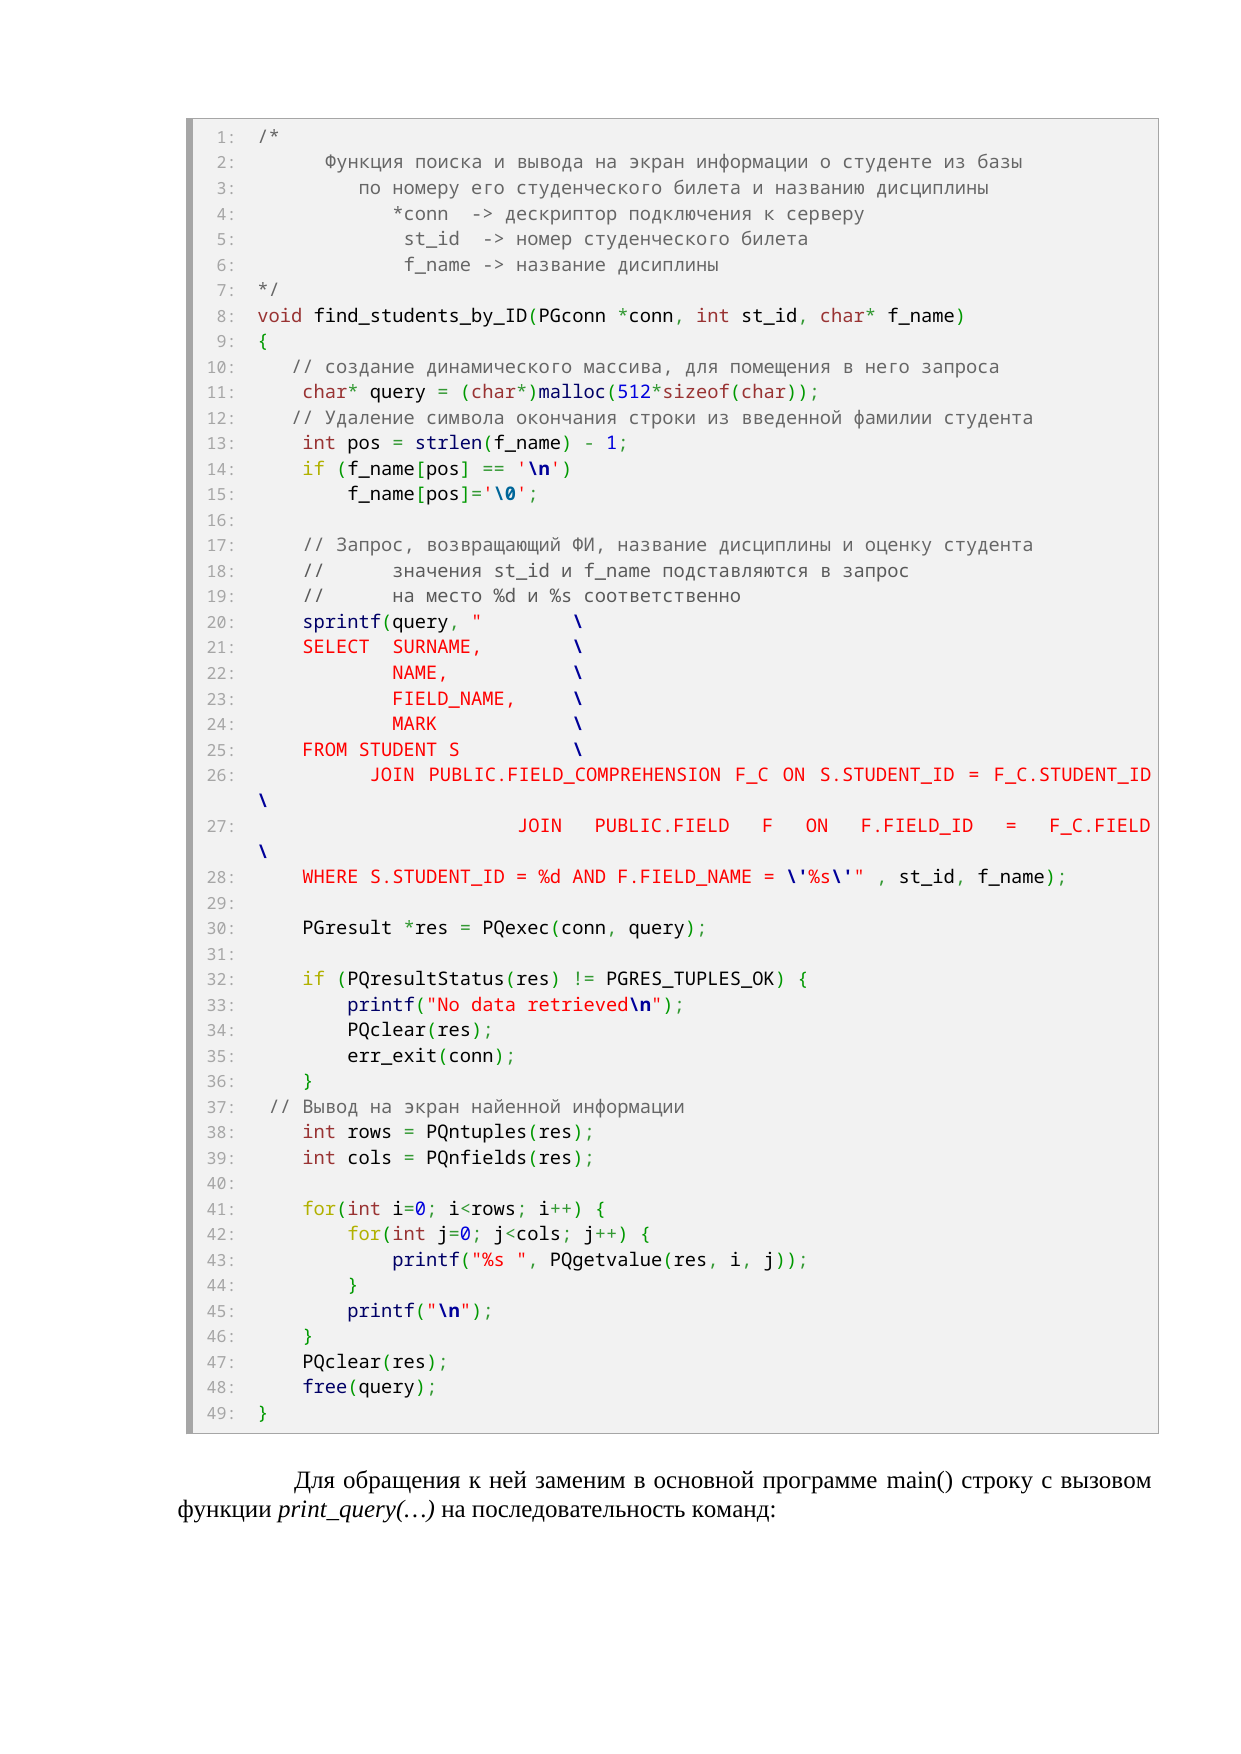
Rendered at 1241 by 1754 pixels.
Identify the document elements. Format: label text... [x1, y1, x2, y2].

list printf("%s ", PQgetvalue(res, i, j)); [193, 1241, 1158, 1267]
list JOIN PUBLIC.FIELD_COMPREHENSION F_C ON S.STUDENT_ID = F_C.STUDENT_ID \ [193, 756, 1158, 807]
list SELECT SURNAME, \ [193, 628, 1158, 654]
list WHERE S.STUDENT_ID = %d AND F.FIELD_NAME = \'%s\'" , st_id, f_name); [193, 858, 1158, 884]
text Для обращения к ней заменим в основной программе main() строку с вызовом функции print_query(…) на последовательность команд: [177, 1466, 1152, 1523]
list } [193, 1394, 1158, 1433]
list PQclear(res); [193, 1011, 1158, 1037]
list } [193, 1062, 1158, 1088]
list for(int j=0; j<cols; j++) { [193, 1216, 1158, 1241]
list f_name[pos]='\0'; [193, 475, 1158, 501]
list по номеру его студенческого билета и названию дисциплины [193, 169, 1158, 195]
list // на место %d и %s соответственно [193, 577, 1158, 603]
list } [193, 1267, 1158, 1292]
list err_exit(conn); [193, 1037, 1158, 1062]
list // Вывод на экран найенной информации [193, 1088, 1158, 1113]
list NAME, \ [193, 654, 1158, 679]
list // значения st_id и f_name подставляются в запрос [193, 552, 1158, 577]
list sprintf(query, " \ [193, 603, 1158, 628]
list JOIN PUBLIC.FIELD F ON F.FIELD_ID = F_C.FIELD \ [193, 807, 1158, 858]
list { [193, 322, 1158, 348]
list // Запрос, возвращающий ФИ, название дисциплины и оценку студента [193, 526, 1158, 552]
list *conn -> дескриптор подключения к серверу [193, 195, 1158, 220]
list PGresult *res = PQexec(conn, query); [193, 909, 1158, 935]
list for(int i=0; i<rows; i++) { [193, 1190, 1158, 1216]
list printf("No data retrieved\n"); [193, 986, 1158, 1011]
list // создание динамического массива, для помещения в него запроса [193, 348, 1158, 373]
list PQclear(res); [193, 1343, 1158, 1369]
list char* query = (char*)malloc(512*sizeof(char)); [193, 373, 1158, 399]
list int rows = PQntuples(res); [193, 1113, 1158, 1139]
list free(query); [193, 1369, 1158, 1394]
list /* [193, 119, 1158, 144]
list f_name -> название дисиплины [193, 246, 1158, 271]
list FIELD_NAME, \ [193, 679, 1158, 705]
list st_id -> номер студенческого билета [193, 220, 1158, 246]
list // Удаление символа окончания строки из введенной фамилии студента [193, 399, 1158, 424]
list printf("\n"); [193, 1292, 1158, 1318]
list if (f_name[pos] == '\n') [193, 450, 1158, 475]
list } [193, 1318, 1158, 1343]
list int pos = strlen(f_name) - 1; [193, 424, 1158, 450]
list MARK \ [193, 705, 1158, 731]
list Функция поиска и вывода на экран информации о студенте из базы [193, 144, 1158, 169]
list if (PQresultStatus(res) != PGRES_TUPLES_OK) { [193, 960, 1158, 986]
list */ [193, 271, 1158, 297]
list FROM STUDENT S \ [193, 731, 1158, 756]
list void find_students_by_ID(PGconn *conn, int st_id, char* f_name) [193, 297, 1158, 322]
list int cols = PQnfields(res); [193, 1139, 1158, 1164]
